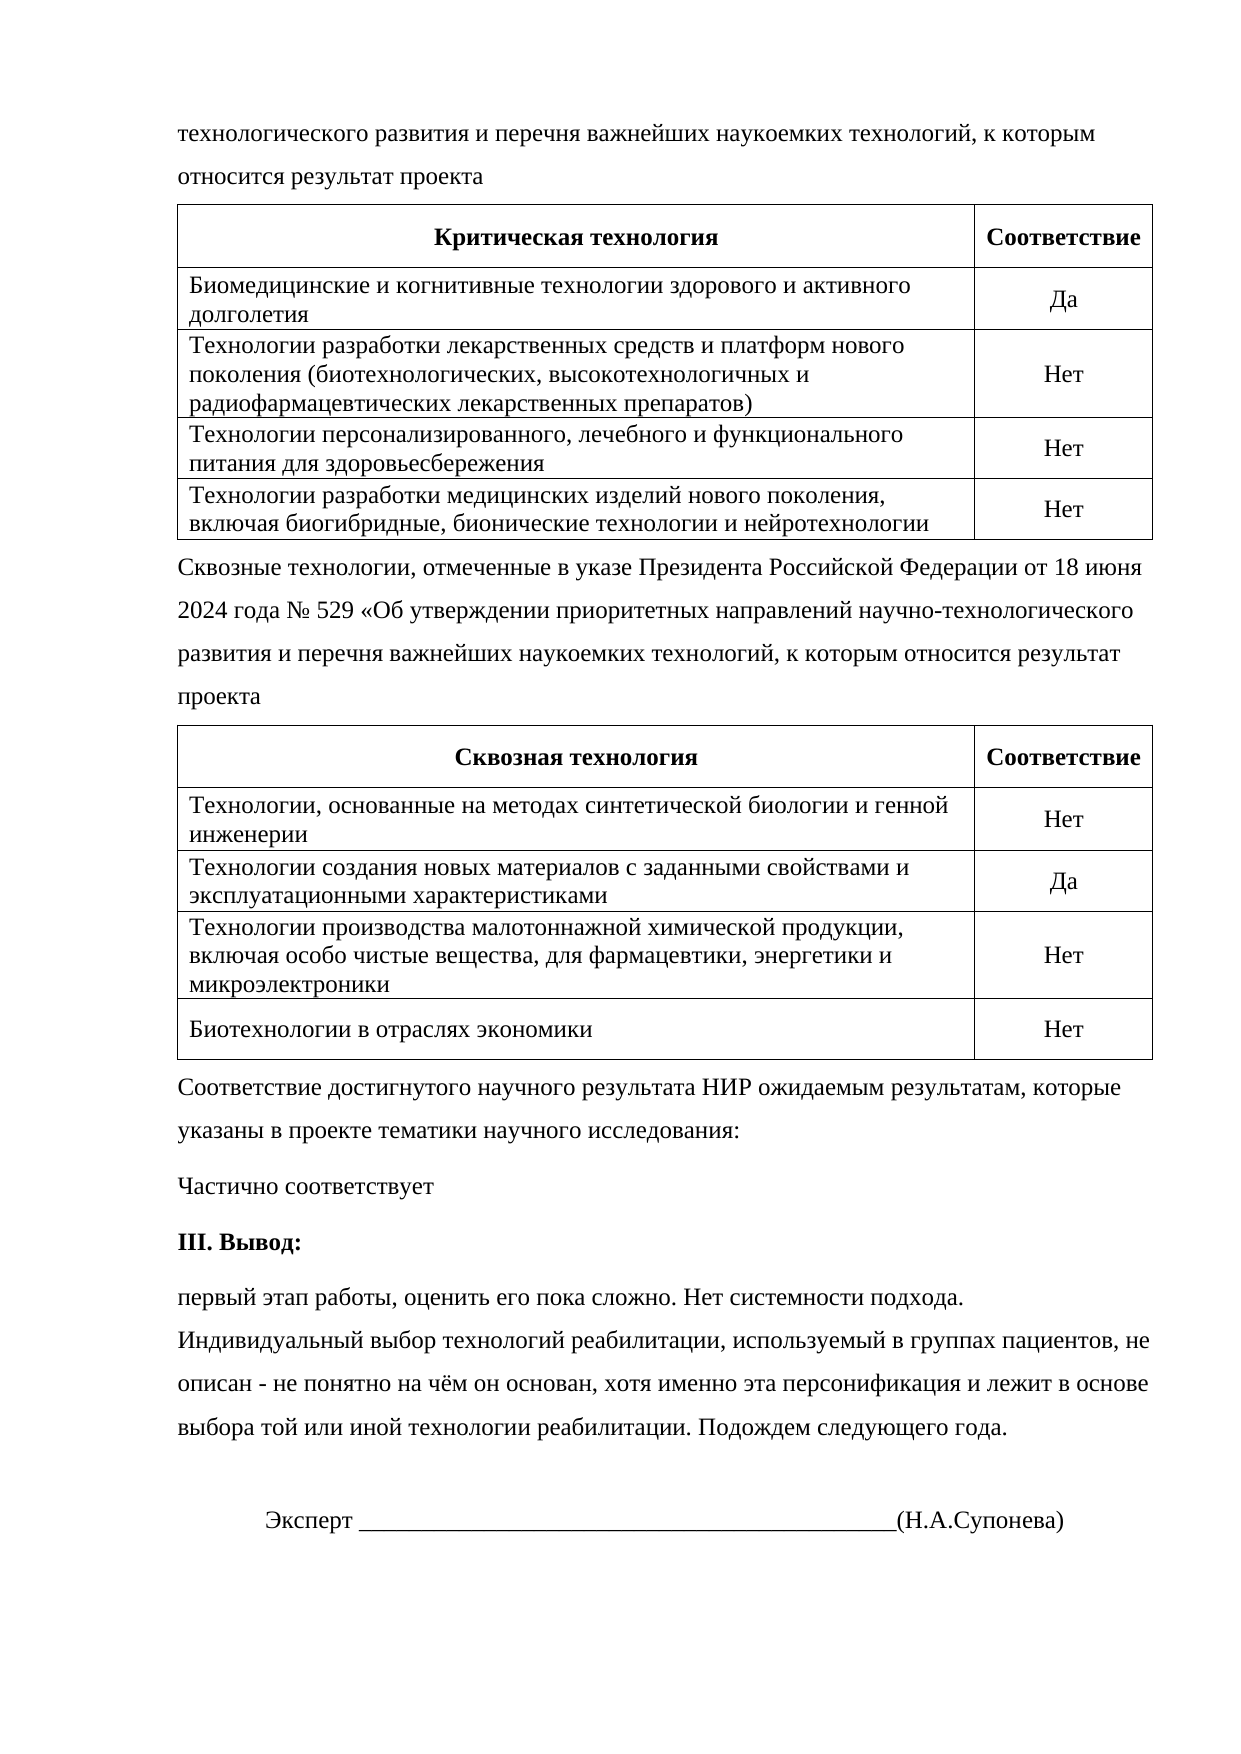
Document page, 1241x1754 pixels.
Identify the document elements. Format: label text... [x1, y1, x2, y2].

table_cell Нет [975, 788, 1152, 849]
table_cell Нет [975, 330, 1152, 417]
table_cell Нет [975, 418, 1152, 478]
text Частично соответствует [177, 1171, 1152, 1200]
table_cell Биотехнологии в отраслях экономики [178, 999, 974, 1059]
table_cell Да [975, 268, 1152, 329]
table_header Критическая технология [178, 205, 974, 267]
table_cell Технологии разработки лекарственных средств и платформ нового поколения (биотехнологических, высокотехнологичных и радиофармацевтических лекарственных препаратов) [178, 330, 974, 417]
text Эксперт ___________________________________________(Н.А.Супонева) [177, 1505, 1152, 1534]
table_header Соответствие [975, 726, 1152, 787]
table_cell Технологии создания новых материалов с заданными свойствами и эксплуатационными характеристиками [178, 851, 974, 911]
text III. Вывод: [177, 1227, 1152, 1255]
table_cell Нет [975, 912, 1152, 998]
table_header Сквозная технология [178, 726, 974, 787]
table_header Соответствие [975, 205, 1152, 267]
table_cell Технологии производства малотоннажной химической продукции, включая особо чистые вещества, для фармацевтики, энергетики и микроэлектроники [178, 912, 974, 998]
table_cell Нет [975, 999, 1152, 1059]
text первый этап работы, оценить его пока сложно. Нет системности подхода. Индивидуальный выбор технологий реабилитации, используемый в группах пациентов, не описан - не понятно на чём он основан, хотя именно эта персонификация и лежит в основе выбора той или иной технологии реабилитации. Подождем следующего года. [177, 1282, 1152, 1440]
table_cell Биомедицинские и когнитивные технологии здорового и активного долголетия [178, 268, 974, 329]
table_cell Да [975, 851, 1152, 911]
table_cell Нет [975, 479, 1152, 538]
table_cell Технологии разработки медицинских изделий нового поколения, включая биогибридные, бионические технологии и нейротехнологии [178, 479, 974, 538]
text Соответствие достигнутого научного результата НИР ожидаемым результатам, которые указаны в проекте тематики научного исследования: [177, 1072, 1152, 1144]
table_cell Технологии персонализированного, лечебного и функционального питания для здоровьесбережения [178, 418, 974, 478]
table_cell Технологии, основанные на методах синтетической биологии и генной инженерии [178, 788, 974, 849]
text Сквозные технологии, отмеченные в указе Президента Российской Федерации от 18 июня 2024 года № 529 «Об утверждении приоритетных направлений научно-технологического развития и перечня важнейших наукоемких технологий, к которым относится результат проекта [177, 552, 1152, 710]
